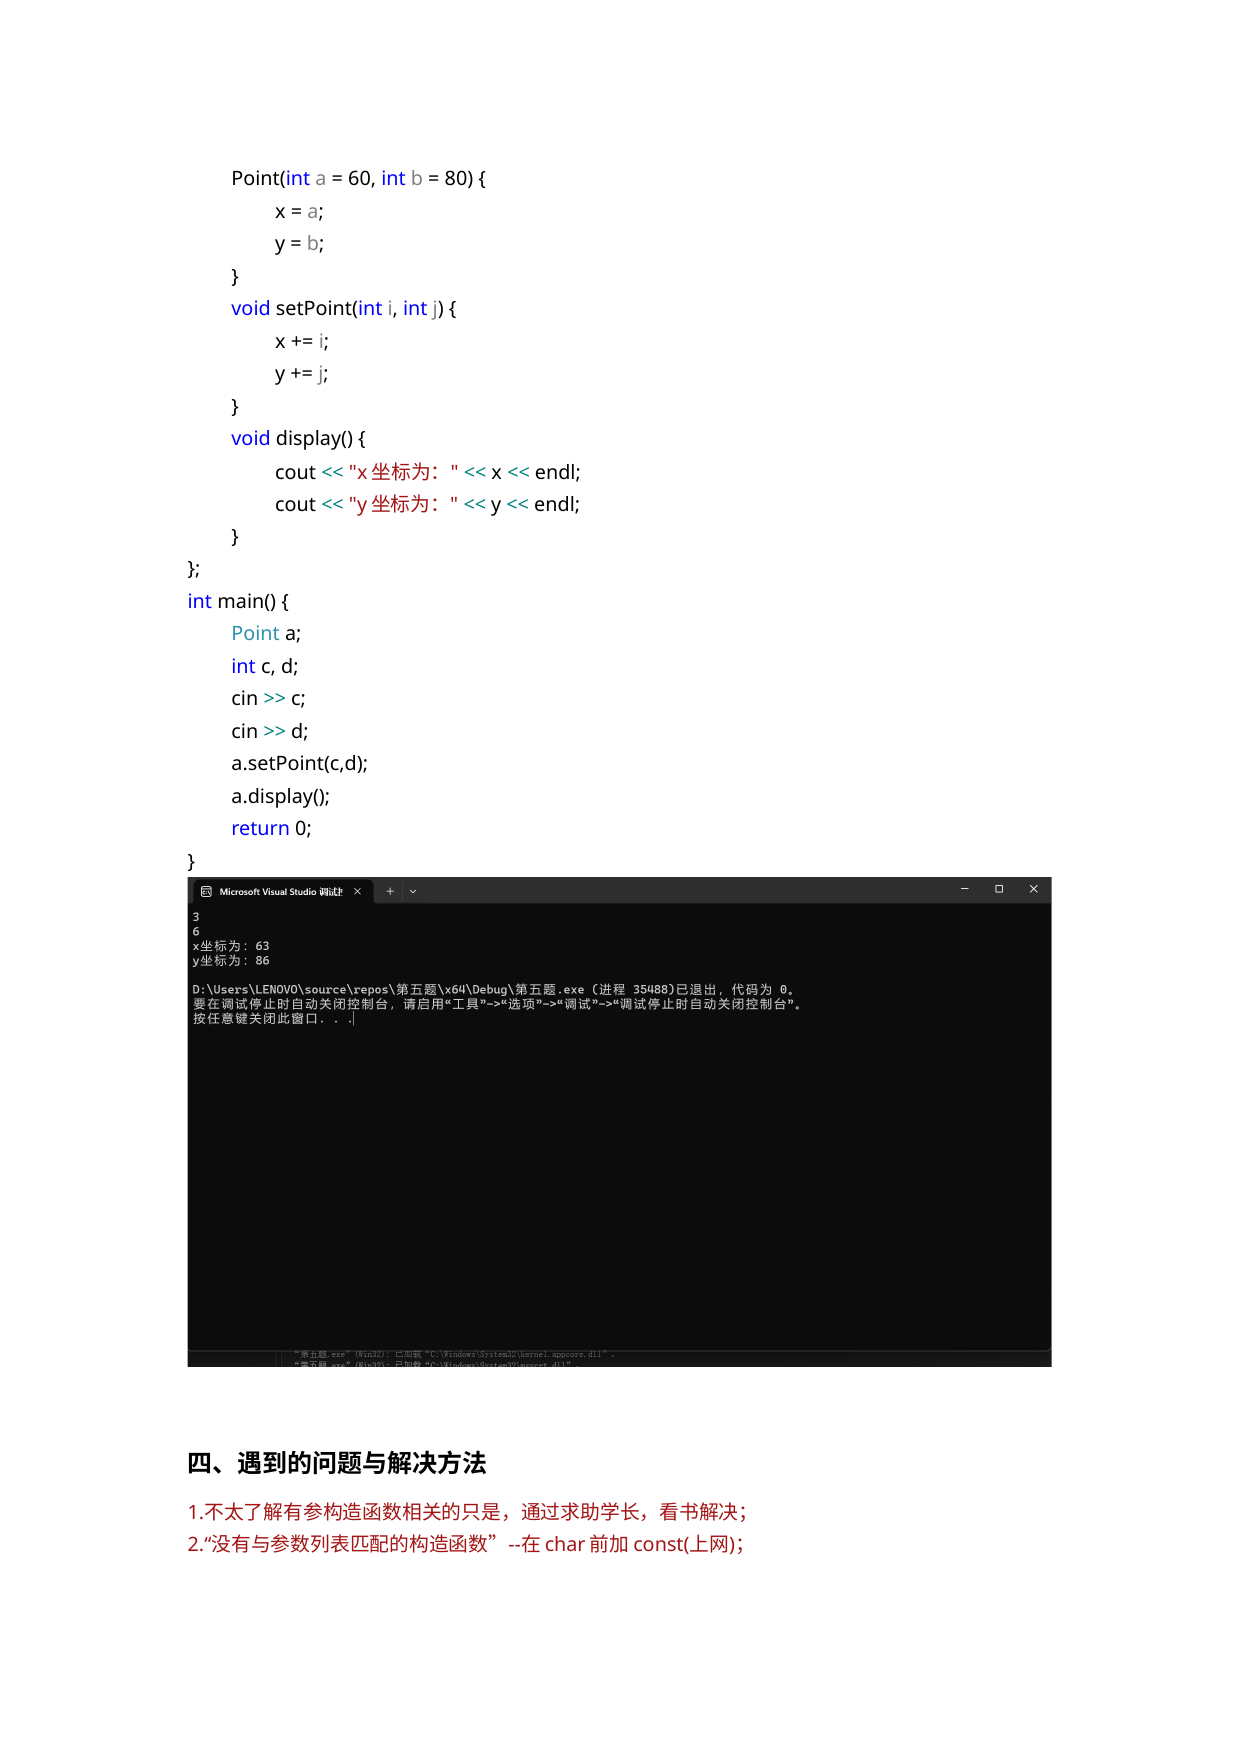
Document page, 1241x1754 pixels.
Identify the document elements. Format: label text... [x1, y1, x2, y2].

text } [187, 389, 1053, 422]
text } [187, 259, 1053, 292]
text Point(int a = 60, int b = 80) { [187, 162, 1053, 194]
text cout << "x坐标为：" << x << endl; [187, 454, 1053, 487]
text y += j; [187, 357, 1053, 389]
text int c, d; [187, 649, 1053, 682]
list 1.不太了解有参构造函数相关的只是，通过求助学长，看书解决； [187, 1494, 1053, 1527]
text return 0; [187, 812, 1053, 844]
text y = b; [187, 227, 1053, 259]
text void setPoint(int i, int j) { [187, 292, 1053, 324]
text Point a; [187, 617, 1053, 649]
text void display() { [187, 422, 1053, 454]
text x += i; [187, 324, 1053, 357]
list 2.“没有与参数列表匹配的构造函数”--在char前加const(上网)； [187, 1527, 1053, 1559]
text a.display(); [187, 779, 1053, 812]
text a.setPoint(c,d); [187, 747, 1053, 779]
text cin >> d; [187, 714, 1053, 747]
text 四、遇到的问题与解决方法 [187, 1429, 1053, 1494]
text x = a; [187, 194, 1053, 227]
text int main() { [187, 584, 1053, 617]
text }; [187, 552, 1053, 584]
text cout << "y坐标为：" << y << endl; [187, 487, 1053, 519]
text cin >> c; [187, 682, 1053, 714]
picture [187, 877, 1052, 1367]
text } [187, 519, 1053, 552]
